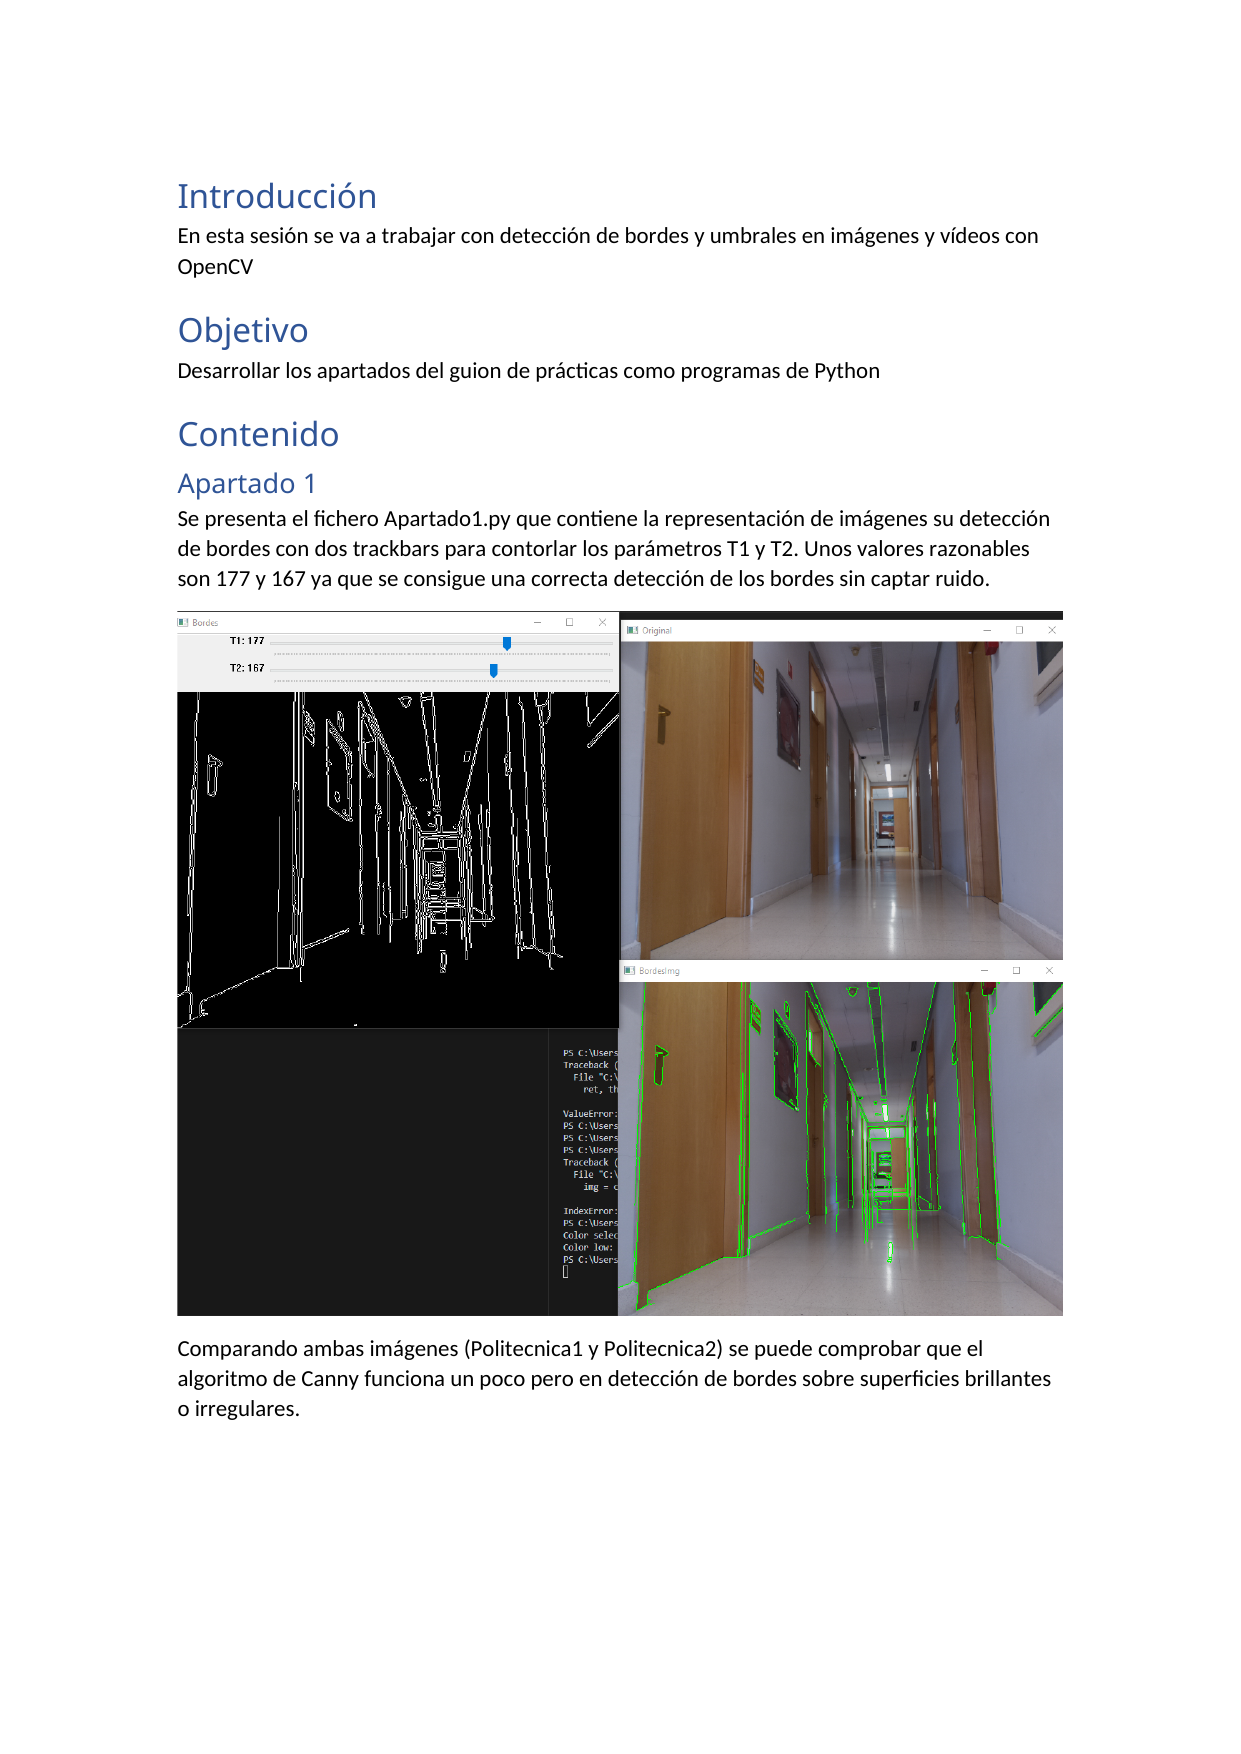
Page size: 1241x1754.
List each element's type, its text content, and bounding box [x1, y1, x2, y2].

subtitle Contenido [177, 411, 1063, 457]
text Desarrollar los apartados del guion de prácticas como programas de Python [177, 356, 1063, 384]
text Se presenta el fichero Apartado1.py que contiene la representación de imágenes su detección de bordes con dos trackbars para contorlar los parámetros T1 y T2. Unos valores razonables son 177 y 167 ya que se consigue una correcta detección de los bordes sin captar ruido. [177, 504, 1063, 592]
subtitle Introducción [177, 173, 1063, 218]
text Comparando ambas imágenes (Politecnica1 y Politecnica2) se puede comprobar que el algoritmo de Canny funciona un poco pero en detección de bordes sobre superficies brillantes o irregulares. [177, 1334, 1063, 1422]
subtitle Apartado 1 [177, 464, 1063, 501]
picture [177, 611, 1063, 1316]
text En esta sesión se va a trabajar con detección de bordes y umbrales en imágenes y vídeos con OpenCV [177, 222, 1063, 280]
subtitle Objetivo [177, 307, 1063, 352]
